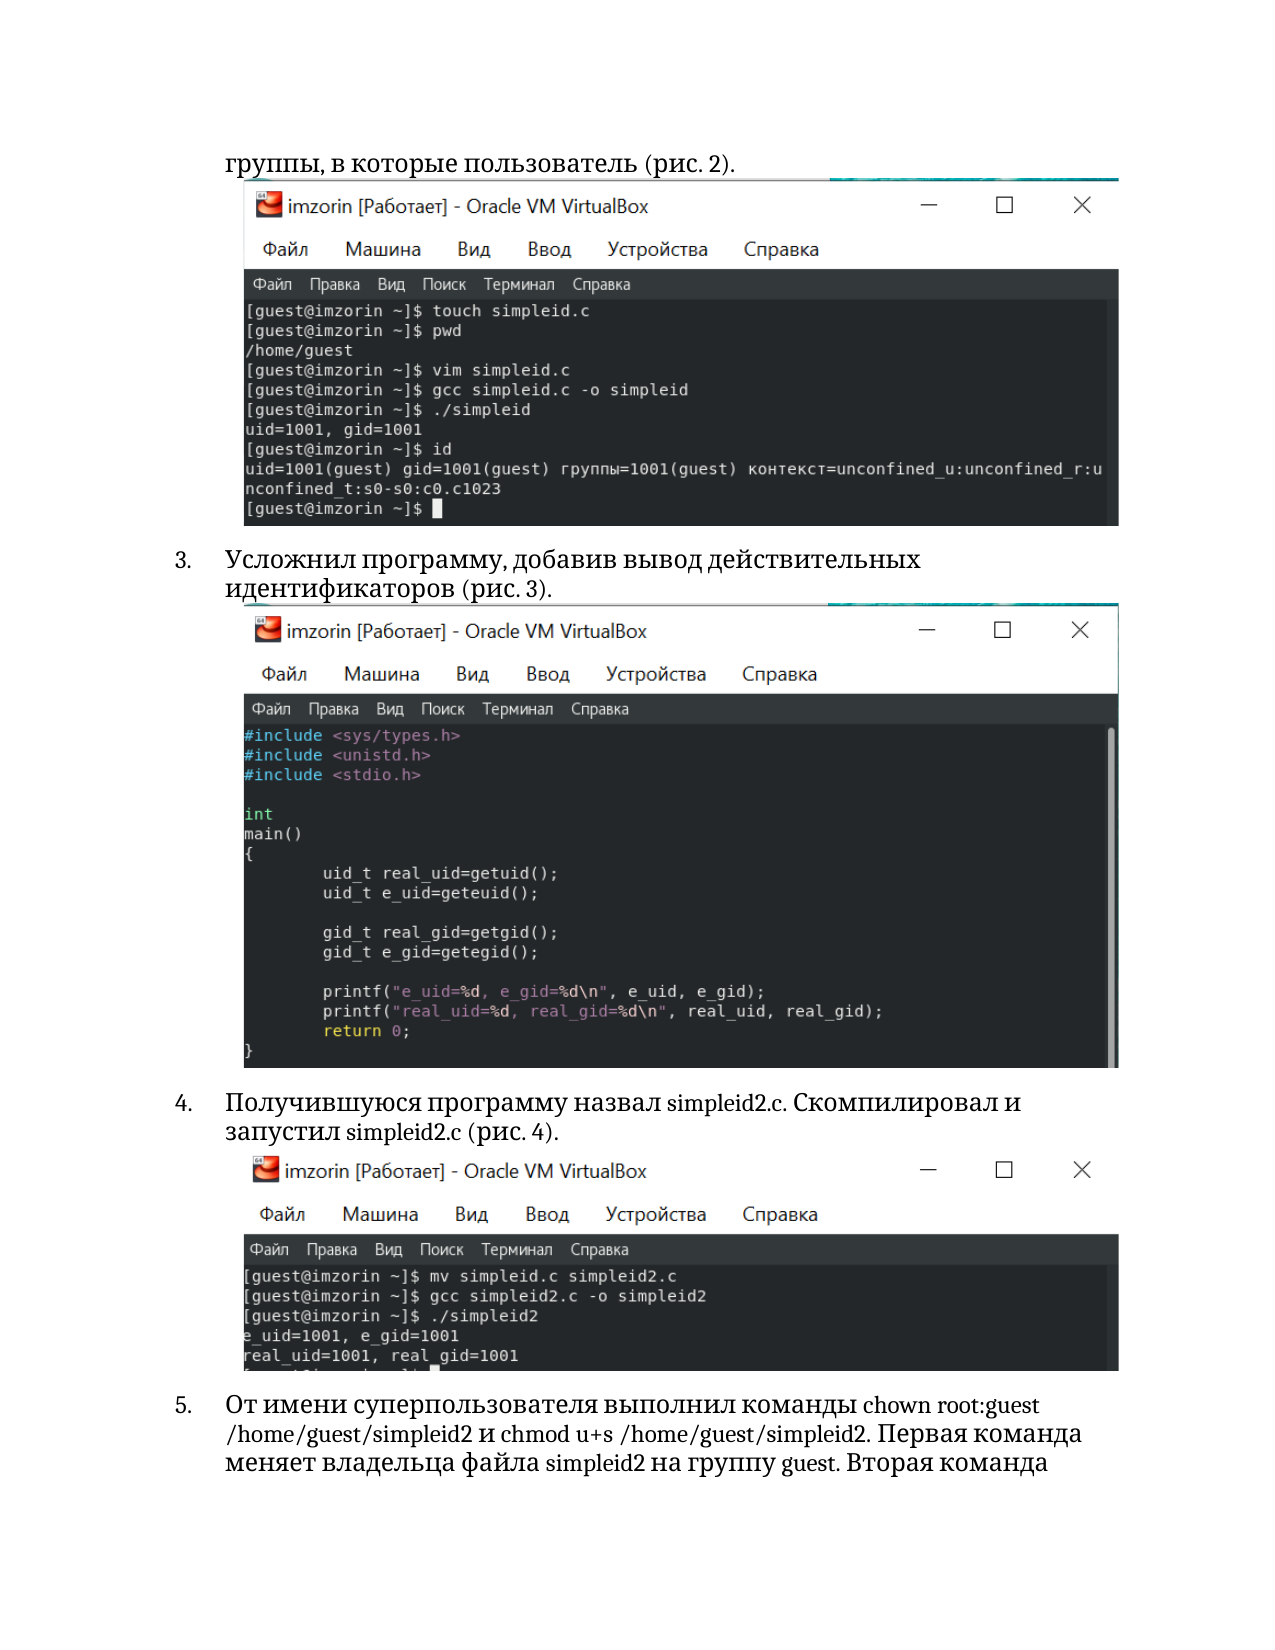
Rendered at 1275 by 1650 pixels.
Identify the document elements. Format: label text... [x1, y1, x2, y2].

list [175, 150, 1125, 525]
picture [243, 1146, 1119, 1371]
picture [243, 178, 1119, 526]
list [175, 1391, 1125, 1477]
picture [243, 603, 1119, 1068]
